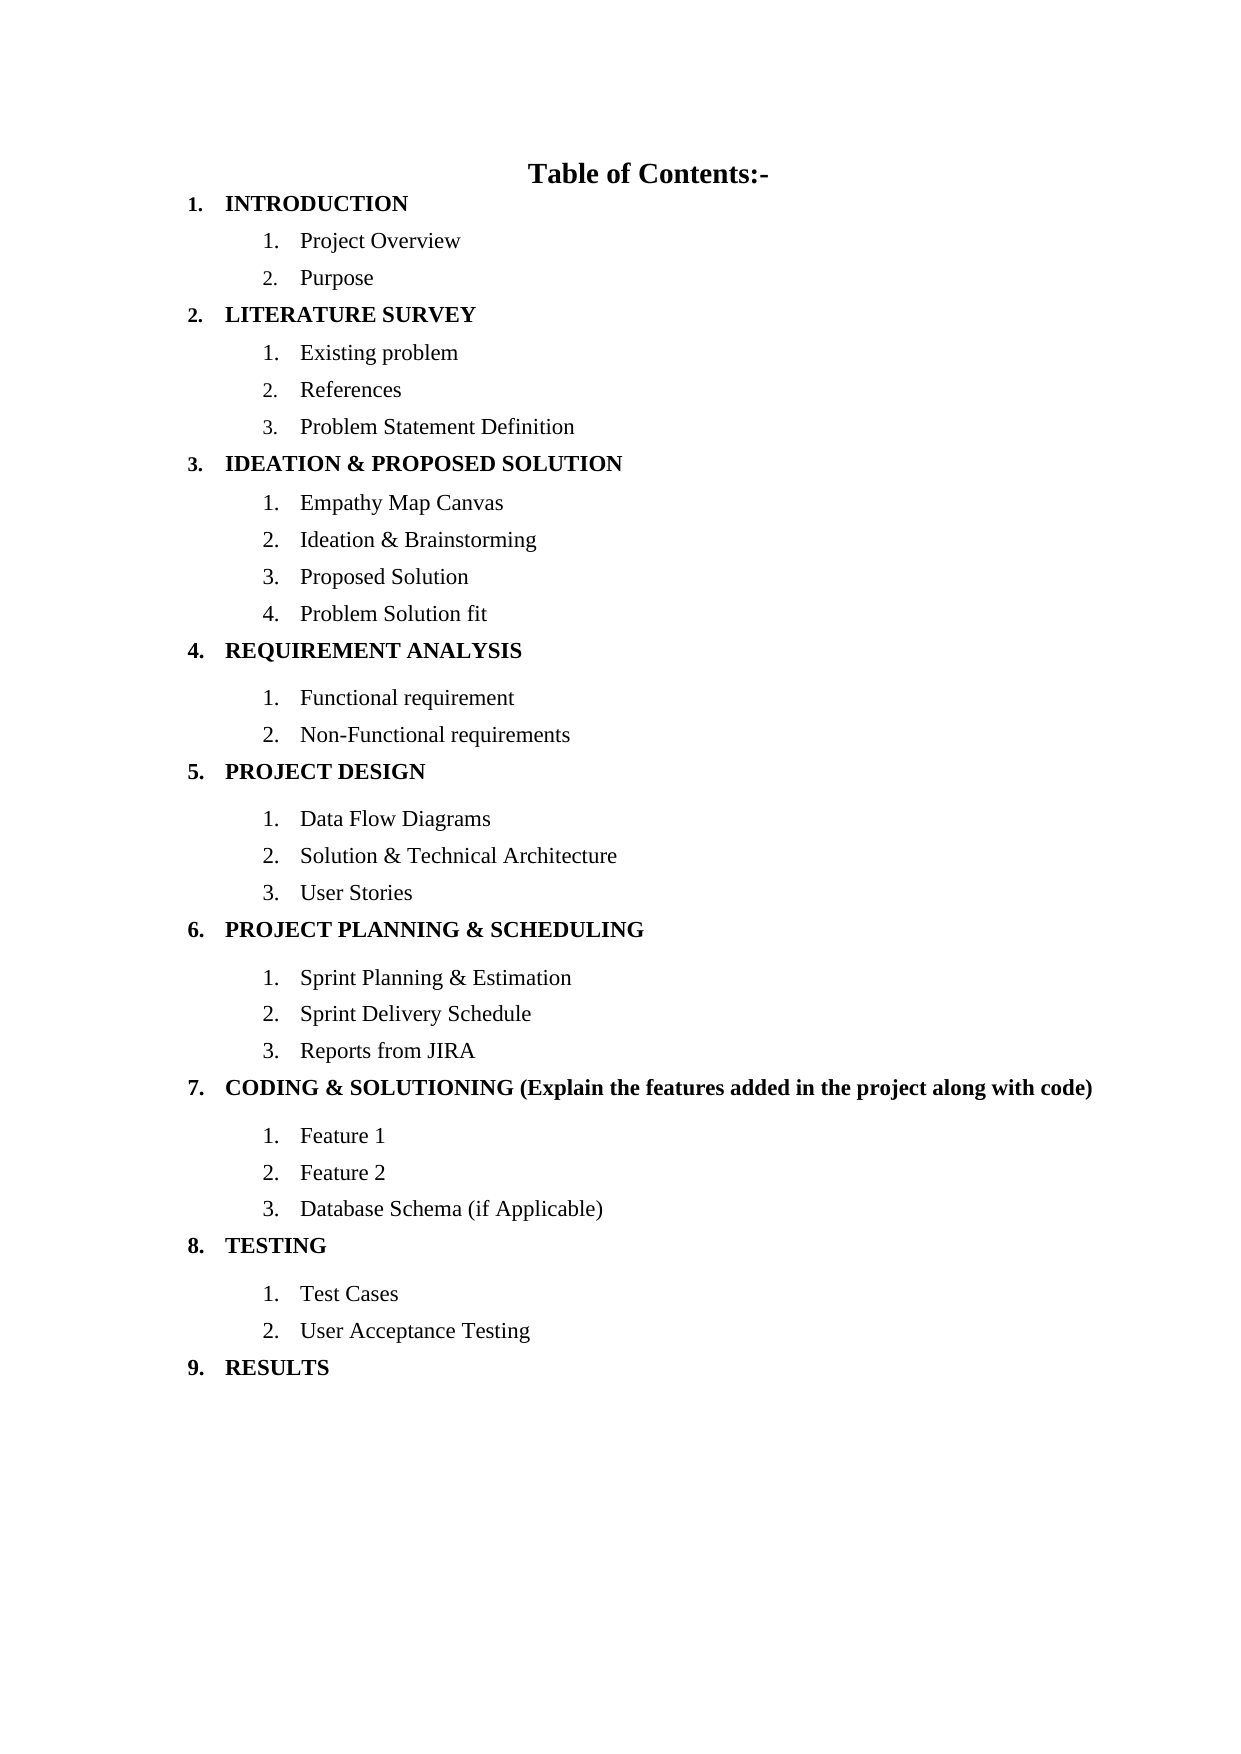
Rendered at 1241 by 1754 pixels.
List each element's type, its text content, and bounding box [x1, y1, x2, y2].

list Functional requirement [262, 684, 1230, 711]
subtitle TESTING [187, 1232, 1230, 1259]
subtitle IDEATION & PROPOSED SOLUTION [187, 450, 1230, 477]
list References [262, 376, 1230, 403]
list Empathy Map Canvas [262, 489, 1230, 516]
subtitle LITERATURE SURVEY [187, 301, 1230, 327]
list Proposed Solution [262, 563, 1230, 589]
list Project Overview [262, 227, 1230, 253]
list Purpose [262, 264, 1230, 290]
list Non-Functional requirements [262, 721, 1230, 747]
list Database Schema (if Applicable) [262, 1195, 1230, 1222]
subtitle CODING & SOLUTIONING (Explain the features added in the project along with code) [187, 1074, 1230, 1101]
list Feature 2 [262, 1158, 1230, 1185]
list Problem Solution fit [262, 600, 1230, 626]
list Feature 1 [262, 1122, 1230, 1148]
list Solution & Technical Architecture [262, 842, 1230, 868]
list Test Cases [262, 1280, 1230, 1306]
list Ideation & Brainstorming [262, 526, 1230, 552]
list Data Flow Diagrams [262, 805, 1230, 832]
subtitle INTRODUCTION [187, 190, 1230, 216]
list User Acceptance Testing [262, 1317, 1230, 1343]
list User Stories [262, 879, 1230, 906]
subtitle PROJECT DESIGN [187, 758, 1230, 784]
list Existing problem [262, 339, 1230, 366]
list Sprint Planning & Estimation [262, 963, 1230, 990]
list Reports from JIRA [262, 1037, 1230, 1064]
subtitle REQUIREMENT ANALYSIS [187, 637, 1230, 663]
text Table of Contents:- [46, 156, 1230, 190]
list Sprint Delivery Schedule [262, 1000, 1230, 1027]
subtitle RESULTS [187, 1354, 1230, 1380]
subtitle PROJECT PLANNING & SCHEDULING [187, 916, 1230, 942]
list Problem Statement Definition [262, 413, 1230, 440]
